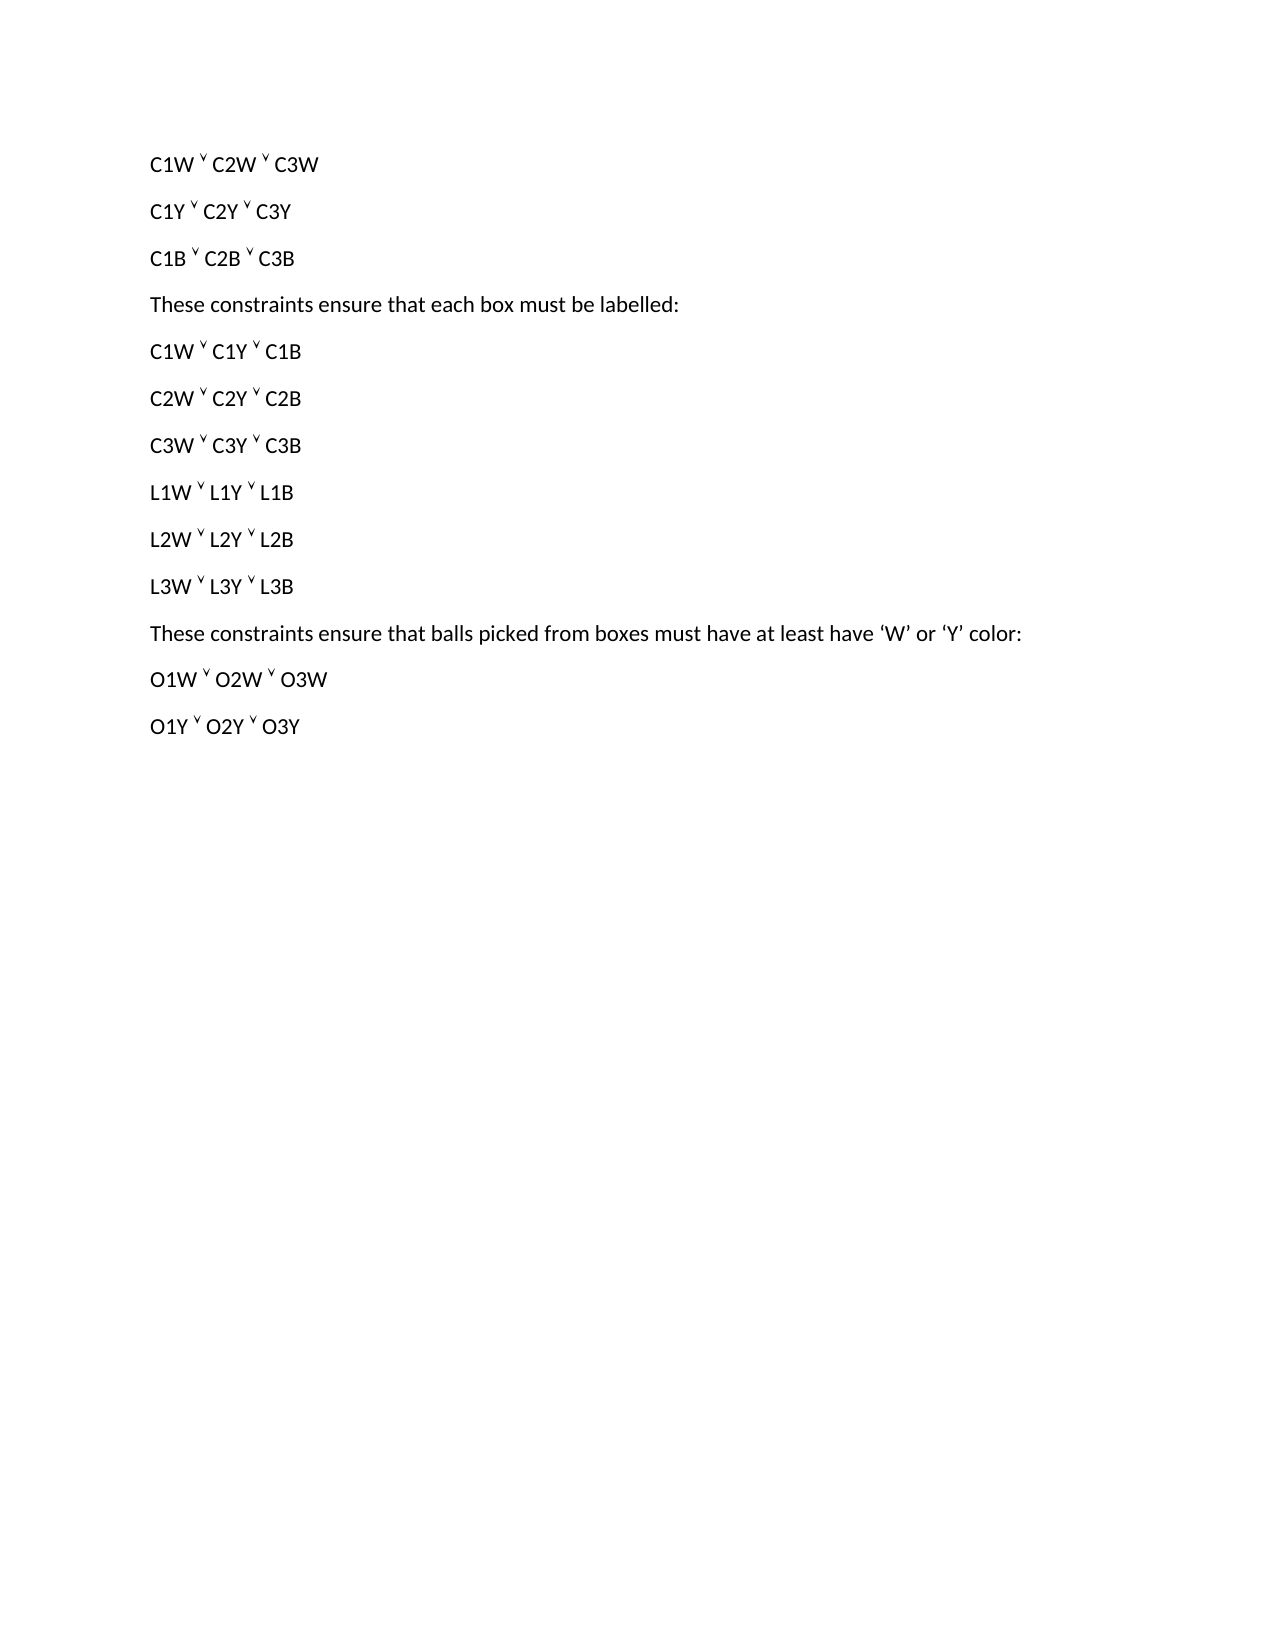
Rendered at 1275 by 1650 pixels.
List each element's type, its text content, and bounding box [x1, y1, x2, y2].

text C3W C3Y C3B [150, 431, 1144, 459]
text O1Y O2Y O3Y [150, 712, 1144, 741]
text C2W C2Y C2B [150, 384, 1144, 412]
text L3W L3Y L3B [150, 572, 1144, 600]
text C1B C2B C3B [150, 244, 1144, 272]
text C1W C1Y C1B [150, 337, 1144, 366]
text O1W O2W O3W [150, 666, 1144, 694]
text These constraints ensure that balls picked from boxes must have at least have ‘W’ or ‘Y’ color: [150, 619, 1144, 647]
text L2W L2Y L2B [150, 525, 1144, 553]
text C1W C2W C3W [150, 150, 1144, 178]
text C1Y C2Y C3Y [150, 197, 1144, 225]
text These constraints ensure that each box must be labelled: [150, 291, 1144, 319]
text L1W L1Y L1B [150, 478, 1144, 506]
